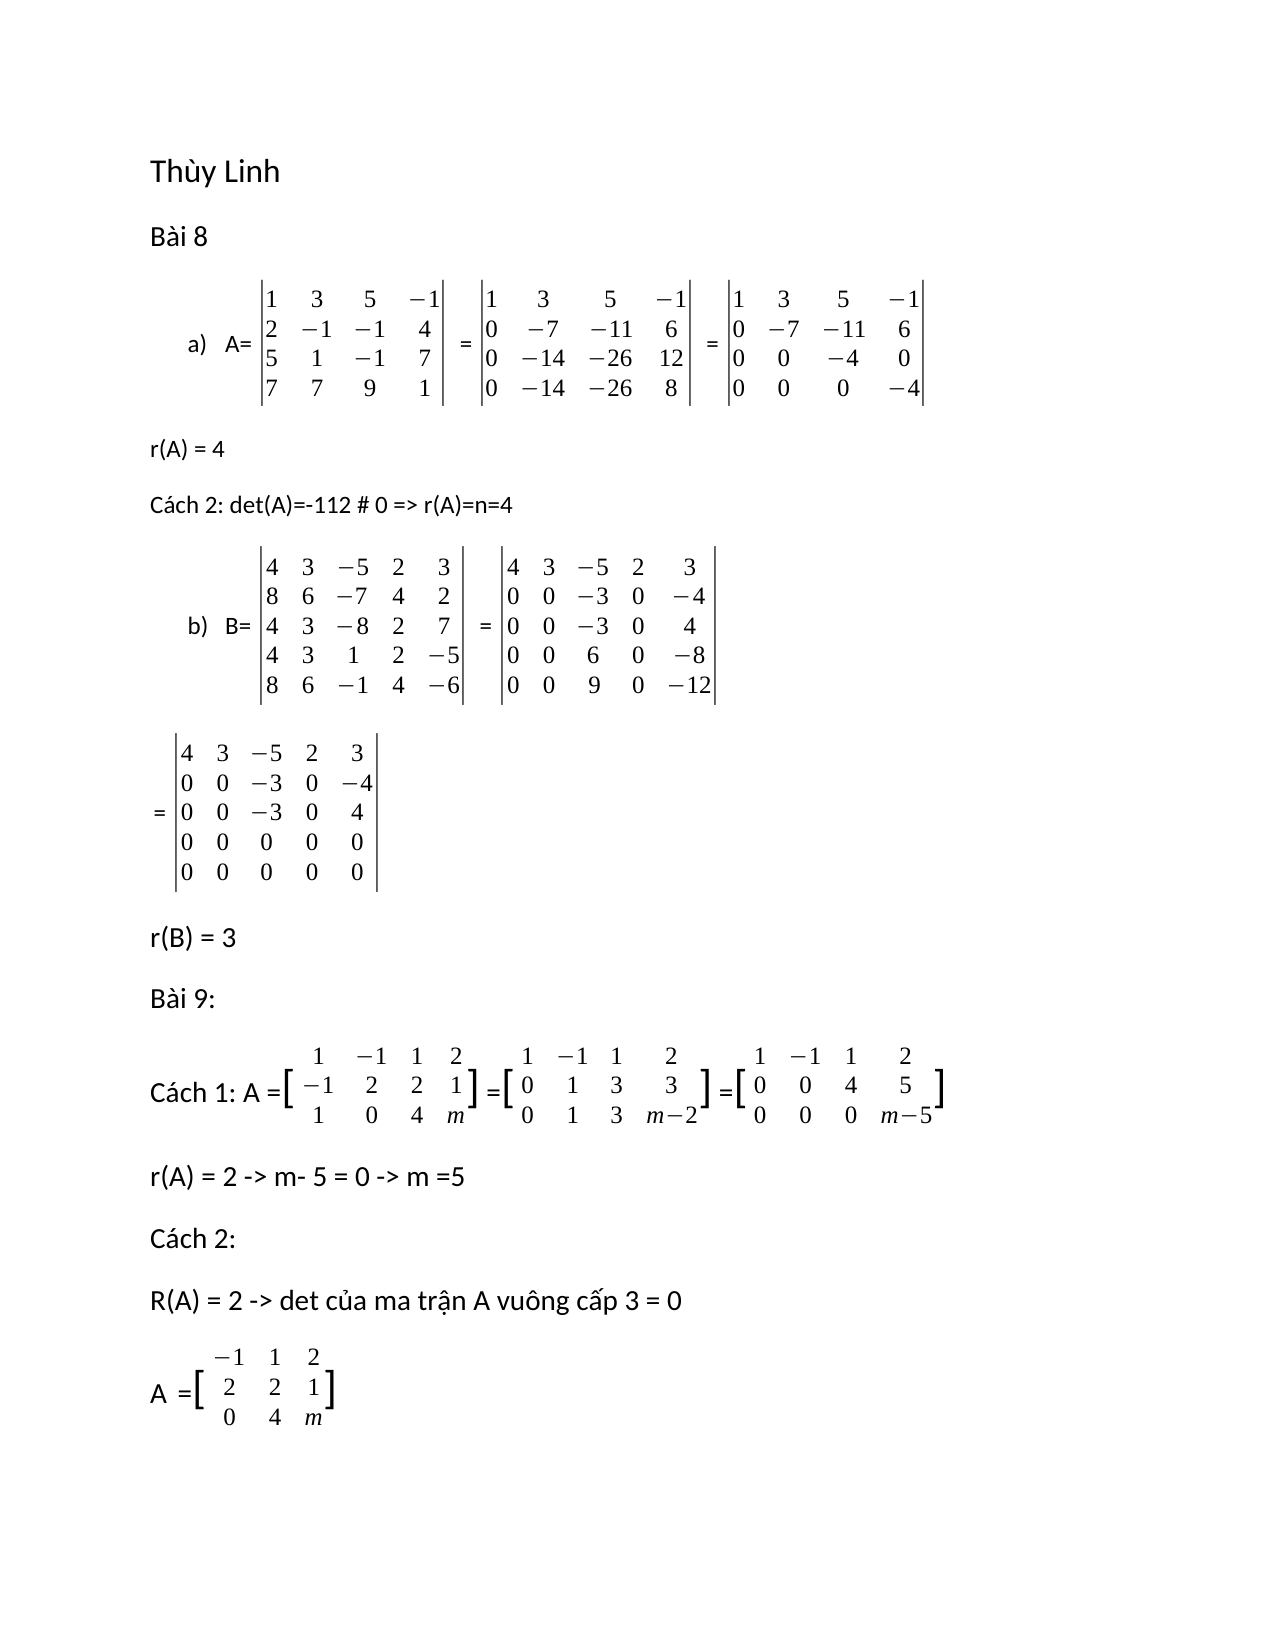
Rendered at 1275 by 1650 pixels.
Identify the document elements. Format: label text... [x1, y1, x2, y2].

text r(A) = 4 [150, 433, 1125, 464]
text Cách 1: A =[ ] =[ ] =[ ] [150, 1042, 1125, 1129]
text Cách 2: det(A)=-112 # 0 => r(A)=n=4 [150, 489, 1125, 520]
text Thùy Linh [150, 150, 1125, 191]
text r(A) = 2 -> m- 5 = 0 -> m =5 [150, 1158, 1125, 1194]
text Bài 9: [150, 980, 1125, 1016]
list B= = [187, 545, 1125, 707]
text Cách 2: [150, 1220, 1125, 1256]
text A =[ ] [150, 1344, 1125, 1431]
text R(A) = 2 -> det của ma trận A vuông cấp 3 = 0 [150, 1282, 1125, 1318]
list A= = = [187, 279, 1125, 408]
text = [150, 732, 1125, 893]
text Bài 8 [150, 218, 1125, 253]
text r(B) = 3 [150, 919, 1125, 954]
